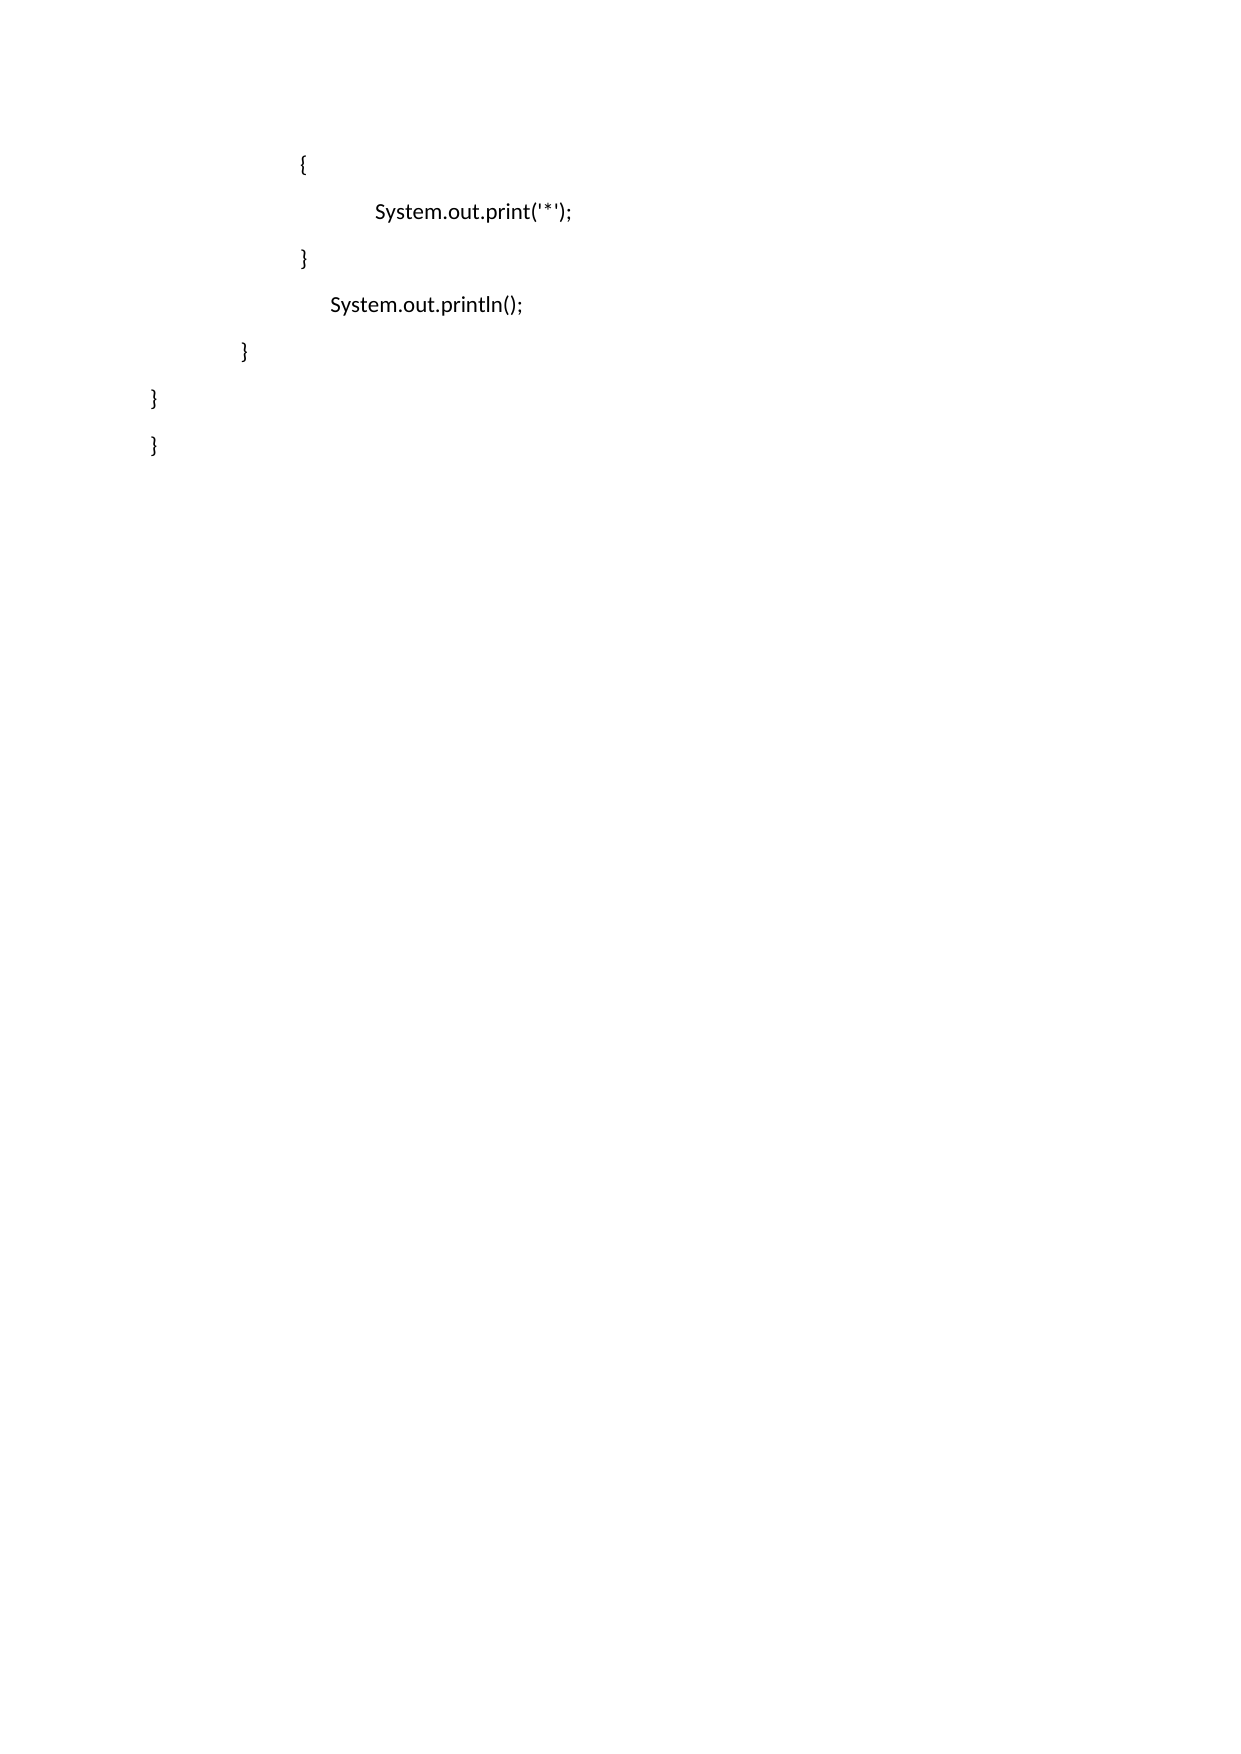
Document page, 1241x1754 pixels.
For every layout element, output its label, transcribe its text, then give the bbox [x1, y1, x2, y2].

text } [150, 384, 1090, 412]
text } [150, 431, 1090, 459]
text System.out.println(); [150, 291, 1090, 319]
text { [150, 150, 1090, 178]
text System.out.print('*'); [150, 197, 1090, 225]
text } [150, 244, 1090, 272]
text } [150, 337, 1090, 366]
